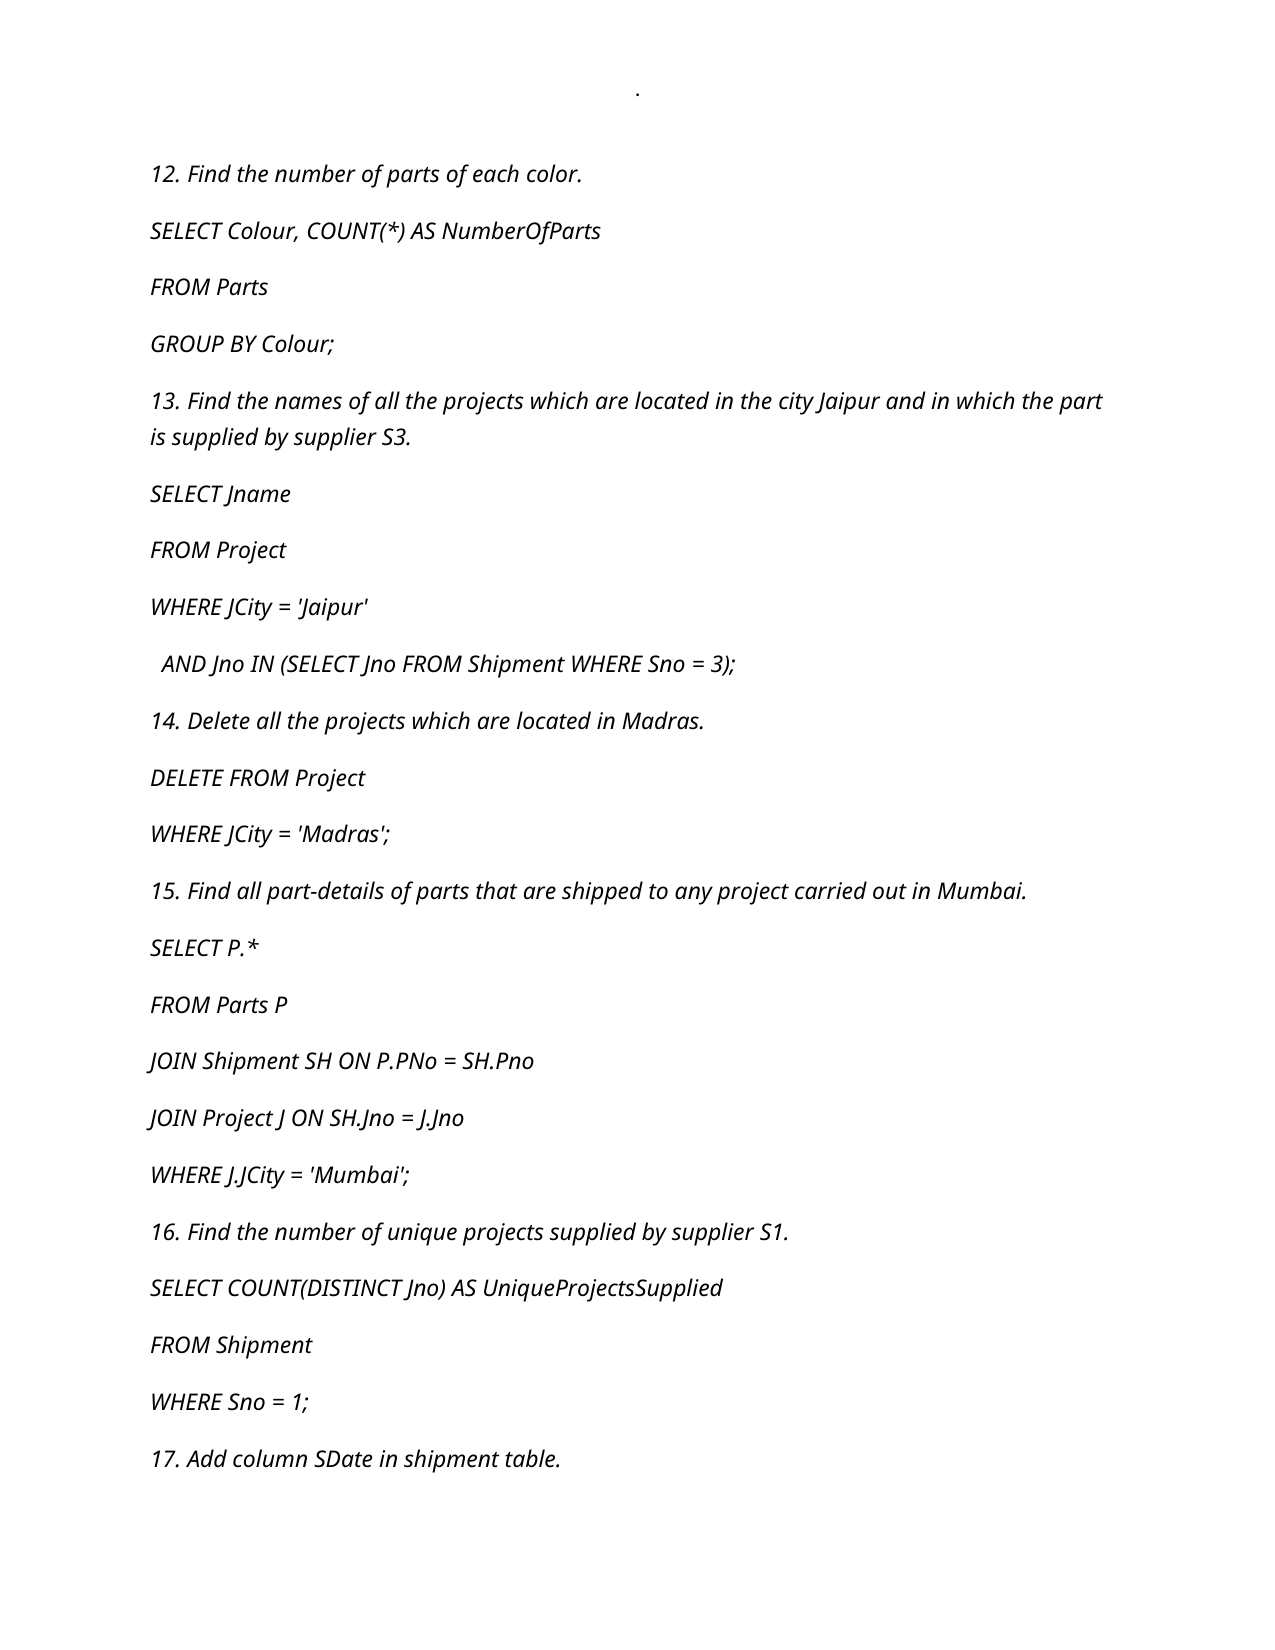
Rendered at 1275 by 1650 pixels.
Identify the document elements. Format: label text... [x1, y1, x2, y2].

text SELECT P.* [150, 932, 1125, 963]
text 15. Find all part-details of parts that are shipped to any project carried out in Mumbai. [150, 875, 1125, 906]
text SELECT Colour, COUNT(*) AS NumberOfParts [150, 214, 1125, 246]
text 13. Find the names of all the projects which are located in the city Jaipur and in which the part is supplied by supplier S3. [150, 385, 1125, 452]
text WHERE J.JCity = 'Mumbai'; [150, 1159, 1125, 1190]
text FROM Parts [150, 271, 1125, 303]
text 17. Add column SDate in shipment table. [150, 1443, 1125, 1474]
text FROM Project [150, 534, 1125, 566]
text WHERE JCity = 'Jaipur' [150, 591, 1125, 622]
text DELETE FROM Project [150, 761, 1125, 793]
text WHERE JCity = 'Madras'; [150, 818, 1125, 849]
text AND Jno IN (SELECT Jno FROM Shipment WHERE Sno = 3); [150, 648, 1125, 679]
text 12. Find the number of parts of each color. [150, 158, 1125, 189]
text GROUP BY Colour; [150, 328, 1125, 359]
text SELECT Jname [150, 478, 1125, 509]
text WHERE Sno = 1; [150, 1386, 1125, 1417]
text JOIN Project J ON SH.Jno = J.Jno [150, 1102, 1125, 1133]
text FROM Parts P [150, 988, 1125, 1020]
text FROM Shipment [150, 1329, 1125, 1360]
text JOIN Shipment SH ON P.PNo = SH.Pno [150, 1045, 1125, 1077]
text 16. Find the number of unique projects supplied by supplier S1. [150, 1216, 1125, 1247]
text SELECT COUNT(DISTINCT Jno) AS UniqueProjectsSupplied [150, 1272, 1125, 1304]
text 14. Delete all the projects which are located in Madras. [150, 705, 1125, 736]
